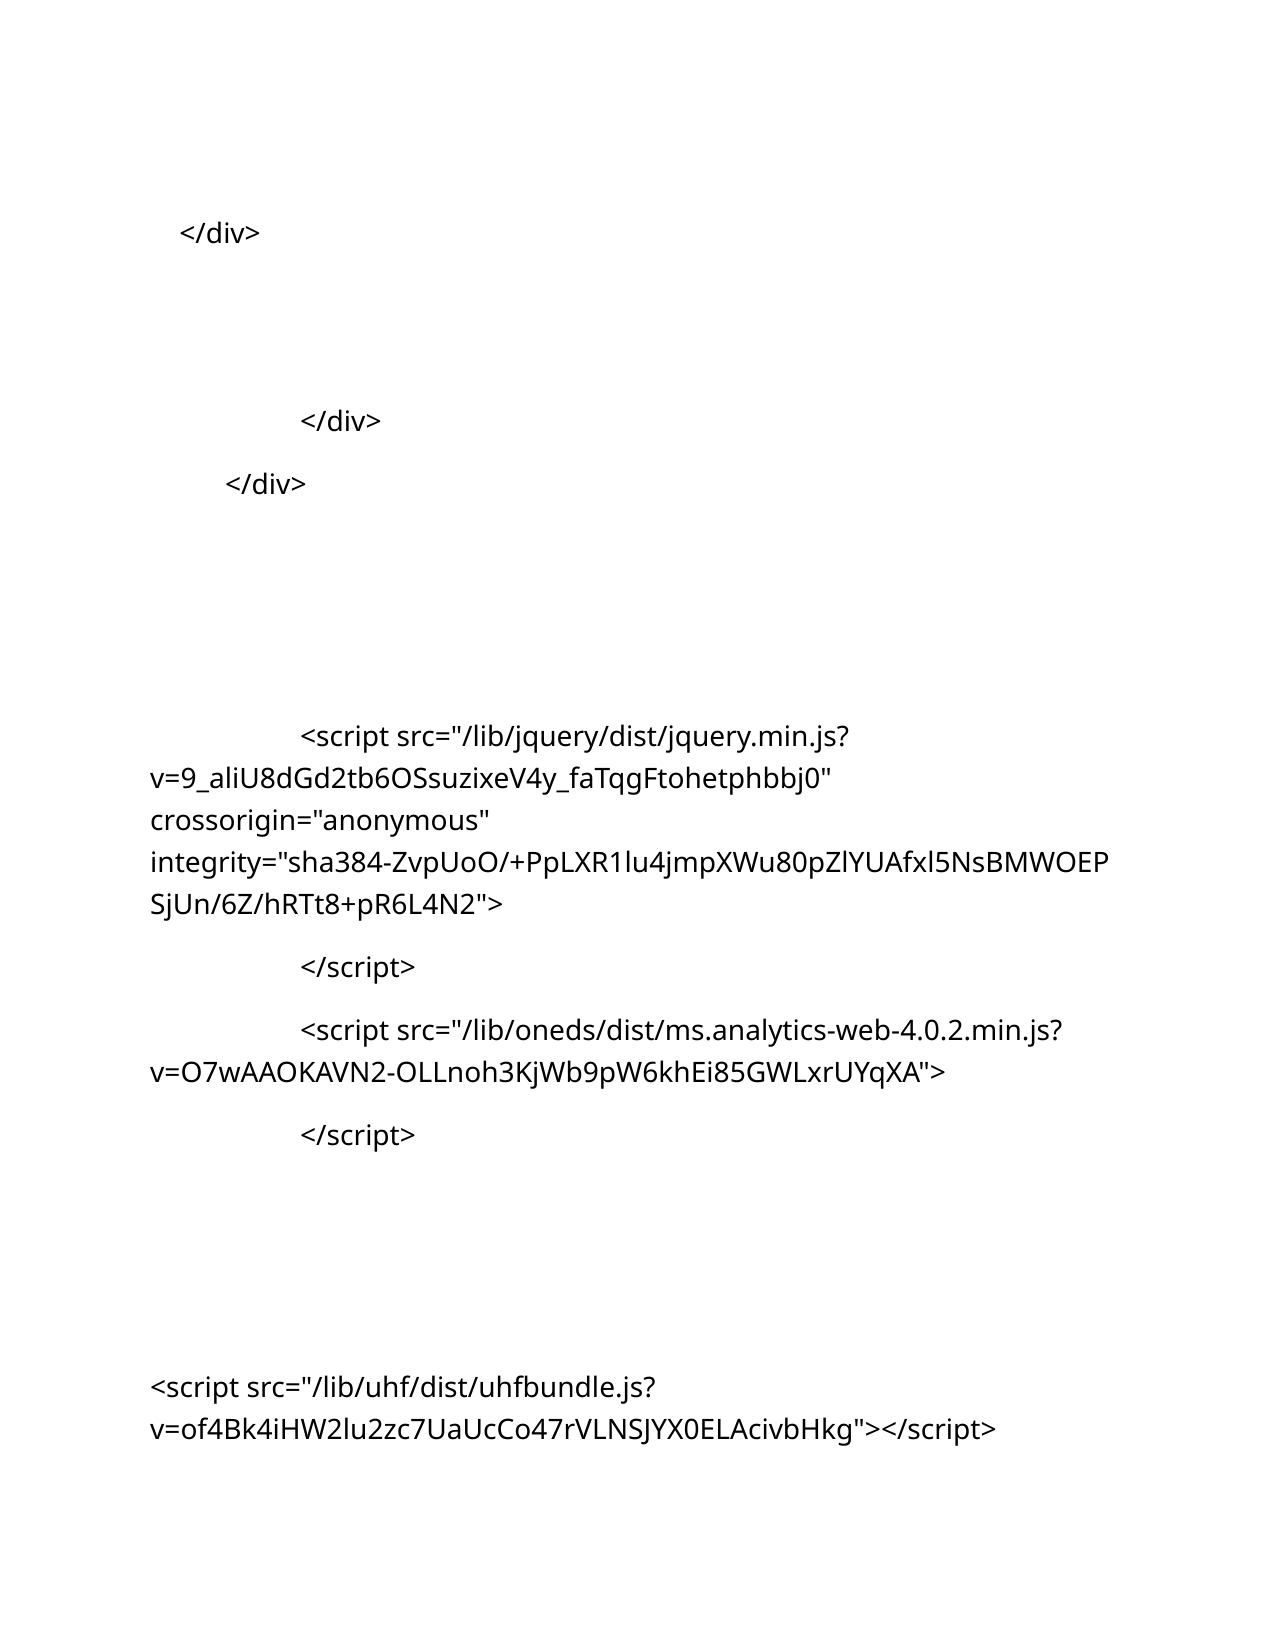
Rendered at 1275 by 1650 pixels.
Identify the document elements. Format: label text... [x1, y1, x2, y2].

text <script src="/lib/jquery/dist/jquery.min.js?v=9_aliU8dGd2tb6OSsuzixeV4y_faTqgFtohetphbbj0" crossorigin="anonymous" integrity="sha384-ZvpUoO/+PpLXR1lu4jmpXWu80pZlYUAfxl5NsBMWOEPSjUn/6Z/hRTt8+pR6L4N2"> [150, 716, 1125, 923]
text </div> [150, 402, 1125, 440]
text </script> [150, 1115, 1125, 1154]
text </script> [150, 947, 1125, 986]
text </div> [150, 464, 1125, 503]
text </div> [150, 213, 1125, 251]
text <script src="/lib/oneds/dist/ms.analytics-web-4.0.2.min.js?v=O7wAAOKAVN2-OLLnoh3KjWb9pW6khEi85GWLxrUYqXA"> [150, 1010, 1125, 1091]
text <script src="/lib/uhf/dist/uhfbundle.js?v=of4Bk4iHW2lu2zc7UaUcCo47rVLNSJYX0ELAcivbHkg"></script> [150, 1367, 1125, 1447]
